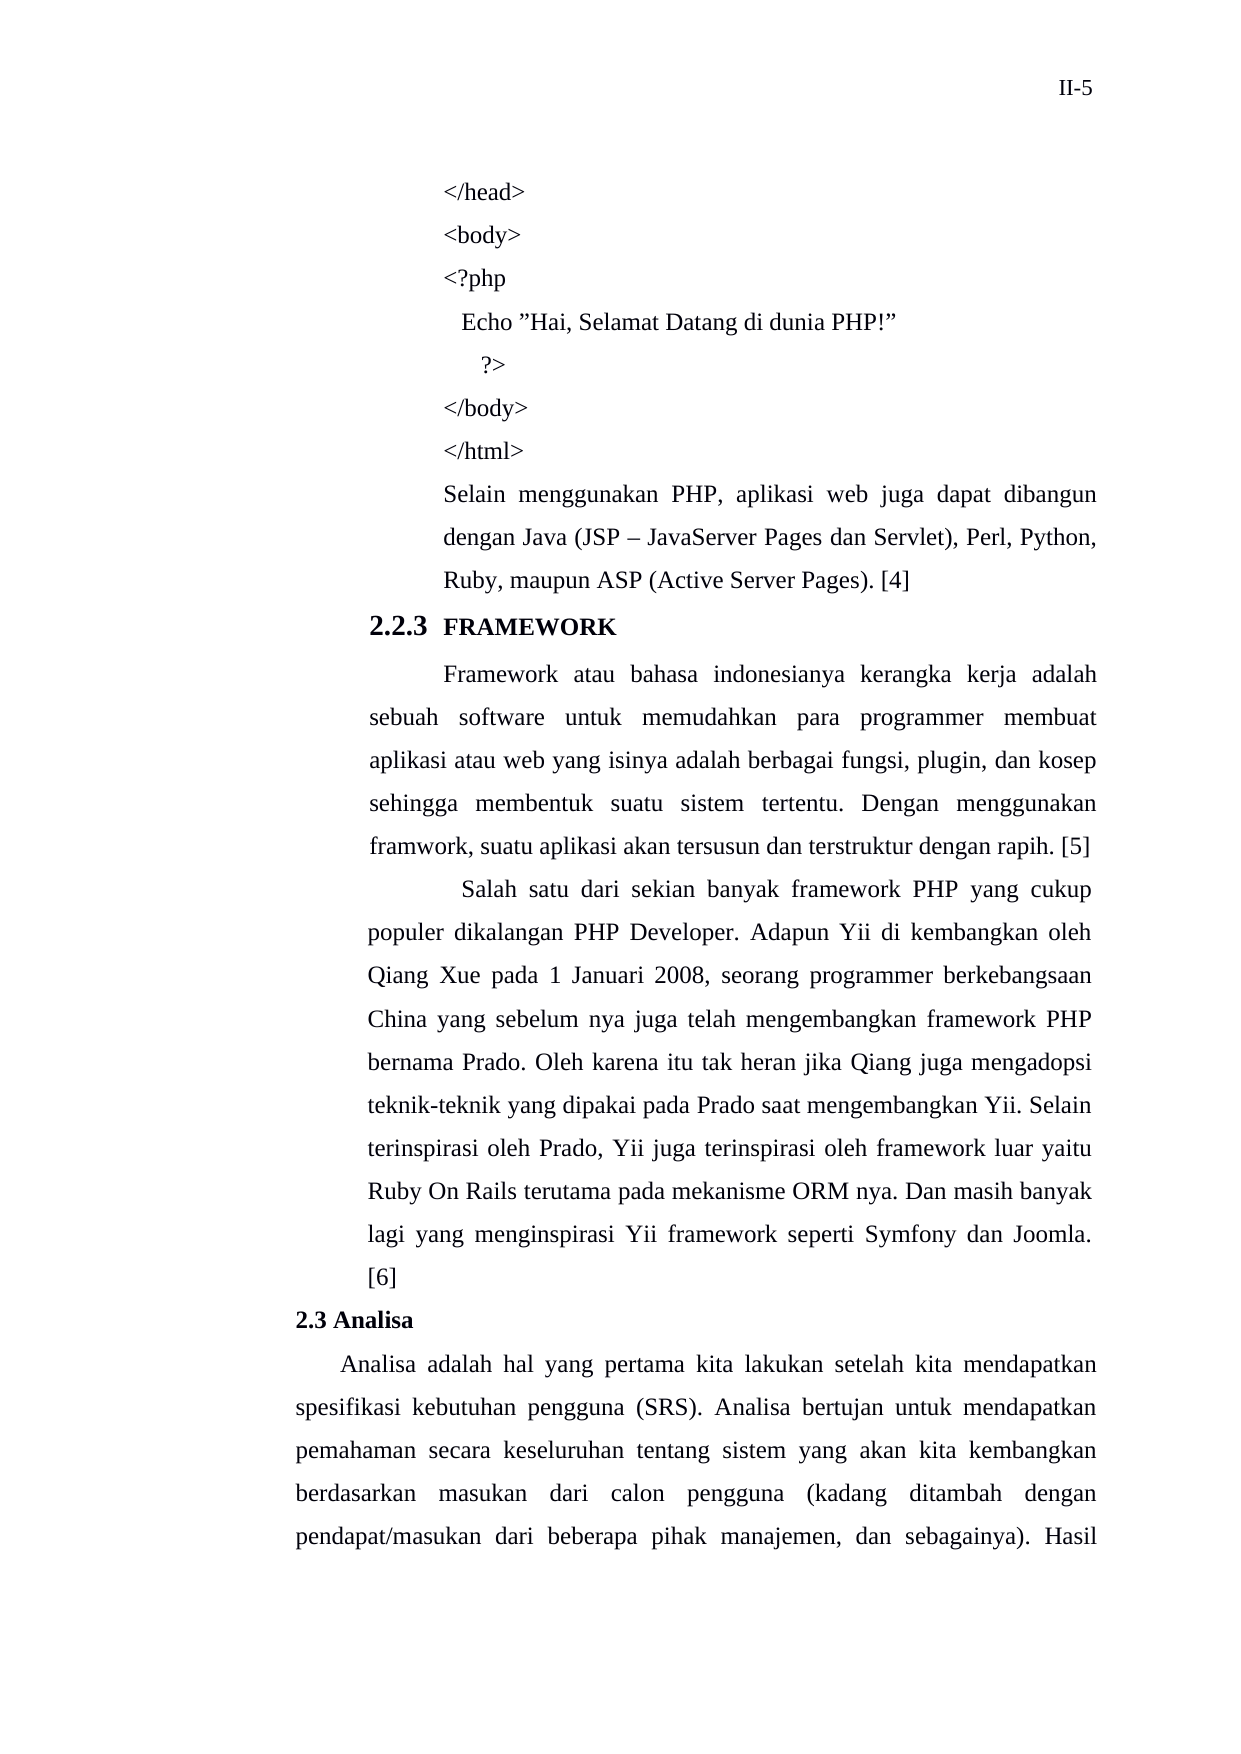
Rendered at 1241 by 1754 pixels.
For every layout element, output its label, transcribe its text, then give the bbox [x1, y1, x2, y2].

list FRAMEWORK [369, 608, 1097, 642]
list Selain menggunakan PHP, aplikasi web juga dapat dibangun dengan Java (JSP – JavaServer Pages dan Servlet), Perl, Python, Ruby, maupun ASP (Active Server Pages). [4] [384, 479, 1097, 594]
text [295, 1349, 1097, 1550]
list Framework atau bahasa indonesianya kerangka kerja adalah sebuah software untuk memudahkan para programmer membuat aplikasi atau web yang isinya adalah berbagai fungsi, plugin, dan kosep sehingga membentuk suatu sistem tertentu. Dengan menggunakan framwork, suatu aplikasi akan tersusun dan terstruktur dengan rapih. [5] [369, 659, 1097, 860]
list </body> [384, 393, 1097, 422]
text 2.3 Analisa [295, 1306, 1097, 1334]
list <?php [384, 263, 1097, 292]
list Echo ”Hai, Selamat Datang di dunia PHP!” [384, 307, 1097, 335]
text Salah satu dari sekian banyak framework PHP yang cukup populer dikalangan PHP Developer. Adapun Yii di kembangkan oleh Qiang Xue pada 1 Januari 2008, seorang programmer berkebangsaan China yang sebelum nya juga telah mengembangkan framework PHP bernama Prado. Oleh karena itu tak heran jika Qiang juga mengadopsi teknik-teknik yang dipakai pada Prado saat mengembangkan Yii. Selain terinspirasi oleh Prado, Yii juga terinspirasi oleh framework luar yaitu Ruby On Rails terutama pada mekanisme ORM nya. Dan masih banyak lagi yang menginspirasi Yii framework seperti Symfony dan Joomla. [6] [367, 874, 1092, 1291]
list <body> [384, 220, 1097, 249]
list </html> [384, 436, 1097, 465]
list </head> [384, 177, 1097, 206]
list ?> [384, 350, 1097, 378]
